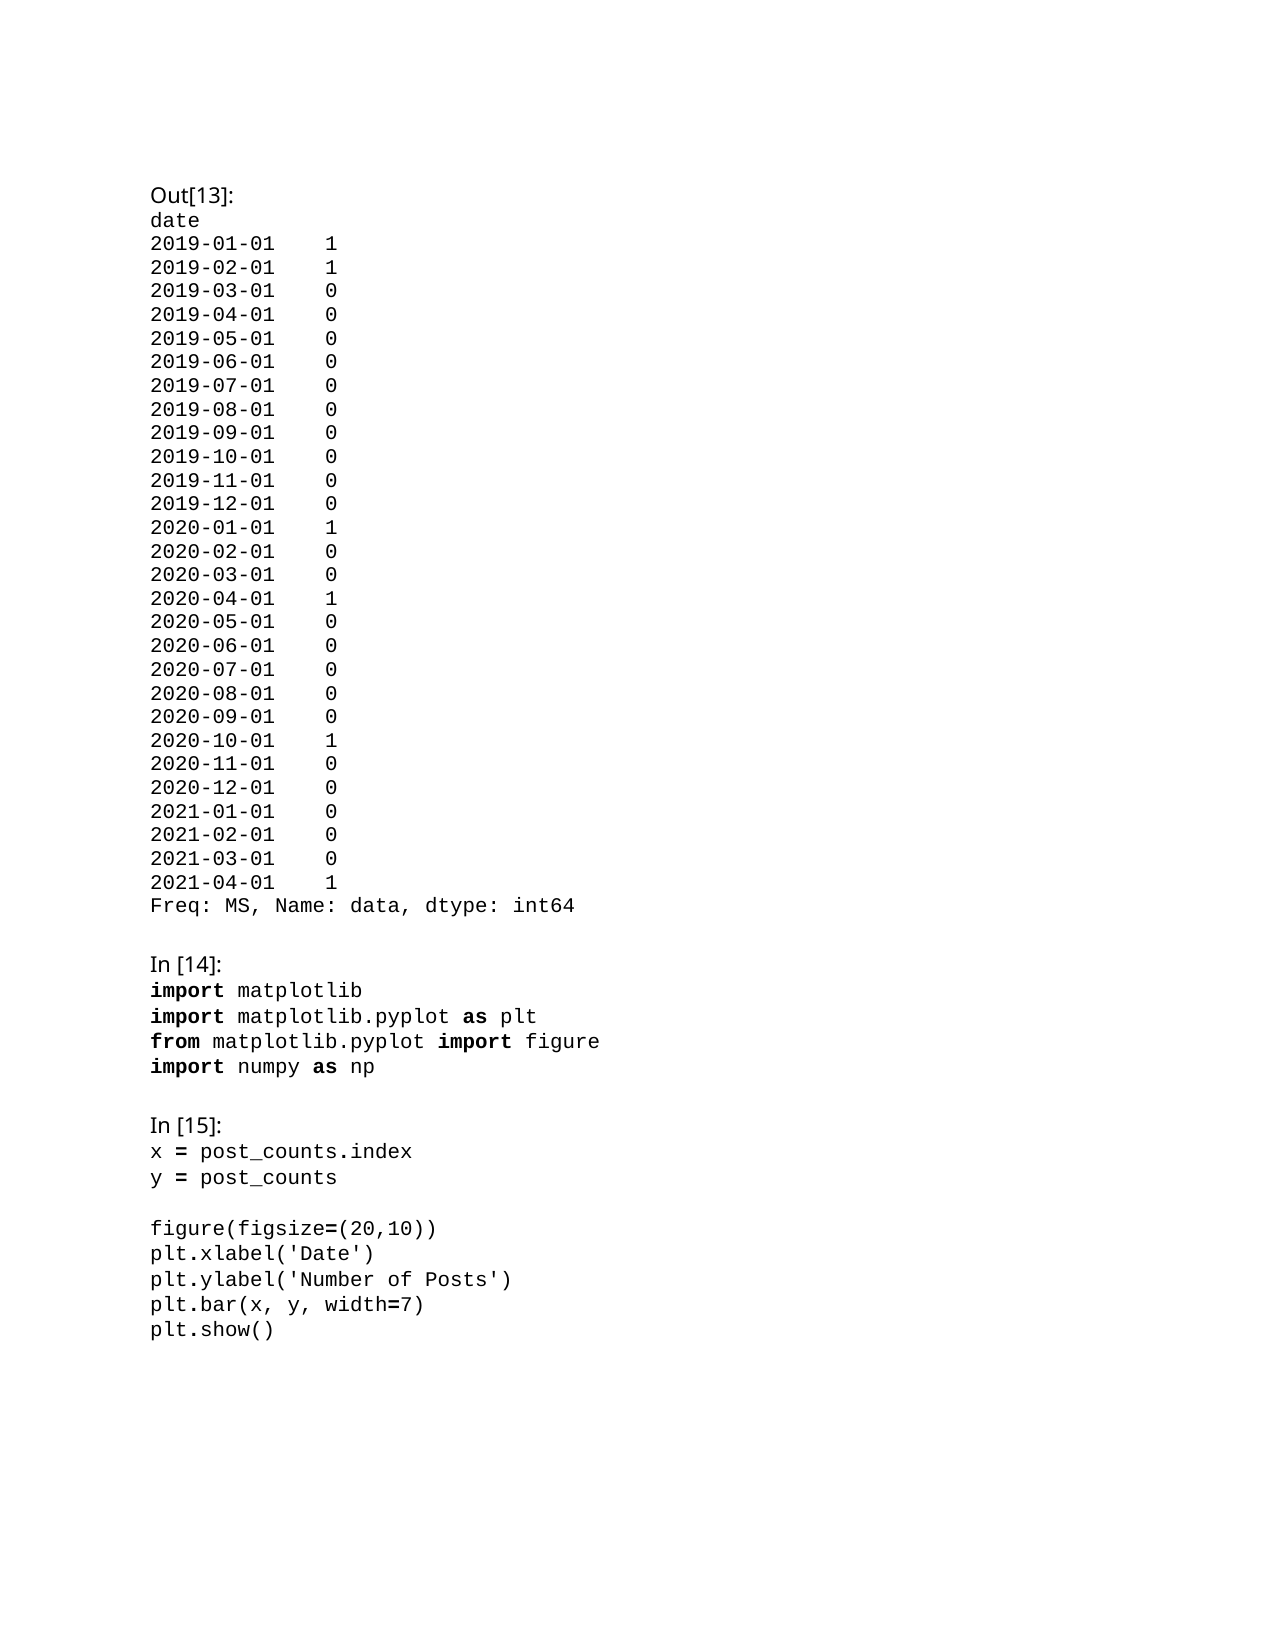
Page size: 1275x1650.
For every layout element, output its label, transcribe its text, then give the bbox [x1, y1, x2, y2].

text 2019-02-01 1 [150, 257, 1125, 281]
text In [15]: [150, 1110, 1125, 1140]
text import matplotlib.pyplot as plt [150, 1004, 1125, 1029]
text 2020-02-01 0 [150, 541, 1125, 564]
text 2020-06-01 0 [150, 635, 1125, 659]
text 2020-08-01 0 [150, 682, 1125, 706]
text 2019-10-01 0 [150, 446, 1125, 470]
text y = post_counts [150, 1165, 1125, 1191]
text 2019-11-01 0 [150, 470, 1125, 493]
text 2019-06-01 0 [150, 351, 1125, 375]
text 2020-07-01 0 [150, 659, 1125, 682]
text 2020-09-01 0 [150, 706, 1125, 730]
text 2020-11-01 0 [150, 753, 1125, 777]
text 2020-10-01 1 [150, 730, 1125, 753]
text figure(figsize=(20,10)) [150, 1216, 1125, 1241]
text plt.xlabel('Date') [150, 1241, 1125, 1267]
text 2020-03-01 0 [150, 564, 1125, 588]
text 2019-08-01 0 [150, 399, 1125, 422]
text 2021-03-01 0 [150, 848, 1125, 872]
text 2020-12-01 0 [150, 777, 1125, 801]
text Out[13]: [150, 180, 1125, 209]
text 2021-01-01 0 [150, 801, 1125, 824]
text Freq: MS, Name: data, dtype: int64 [150, 895, 1125, 919]
text 2021-02-01 0 [150, 824, 1125, 848]
text 2020-01-01 1 [150, 517, 1125, 541]
text 2019-09-01 0 [150, 422, 1125, 446]
text import matplotlib [150, 978, 1125, 1004]
text plt.ylabel('Number of Posts') [150, 1267, 1125, 1292]
text 2019-05-01 0 [150, 328, 1125, 351]
text 2020-04-01 1 [150, 588, 1125, 612]
text import numpy as np [150, 1055, 1125, 1080]
text In [14]: [150, 949, 1125, 978]
text 2021-04-01 1 [150, 872, 1125, 895]
text from matplotlib.pyplot import figure [150, 1029, 1125, 1055]
text x = post_counts.index [150, 1140, 1125, 1165]
text 2019-07-01 0 [150, 375, 1125, 399]
text plt.bar(x, y, width=7) [150, 1292, 1125, 1318]
text plt.show() [150, 1318, 1125, 1343]
text 2020-05-01 0 [150, 612, 1125, 635]
text 2019-01-01 1 [150, 233, 1125, 257]
text 2019-04-01 0 [150, 304, 1125, 328]
text 2019-03-01 0 [150, 281, 1125, 304]
text date [150, 209, 1125, 233]
text 2019-12-01 0 [150, 493, 1125, 517]
